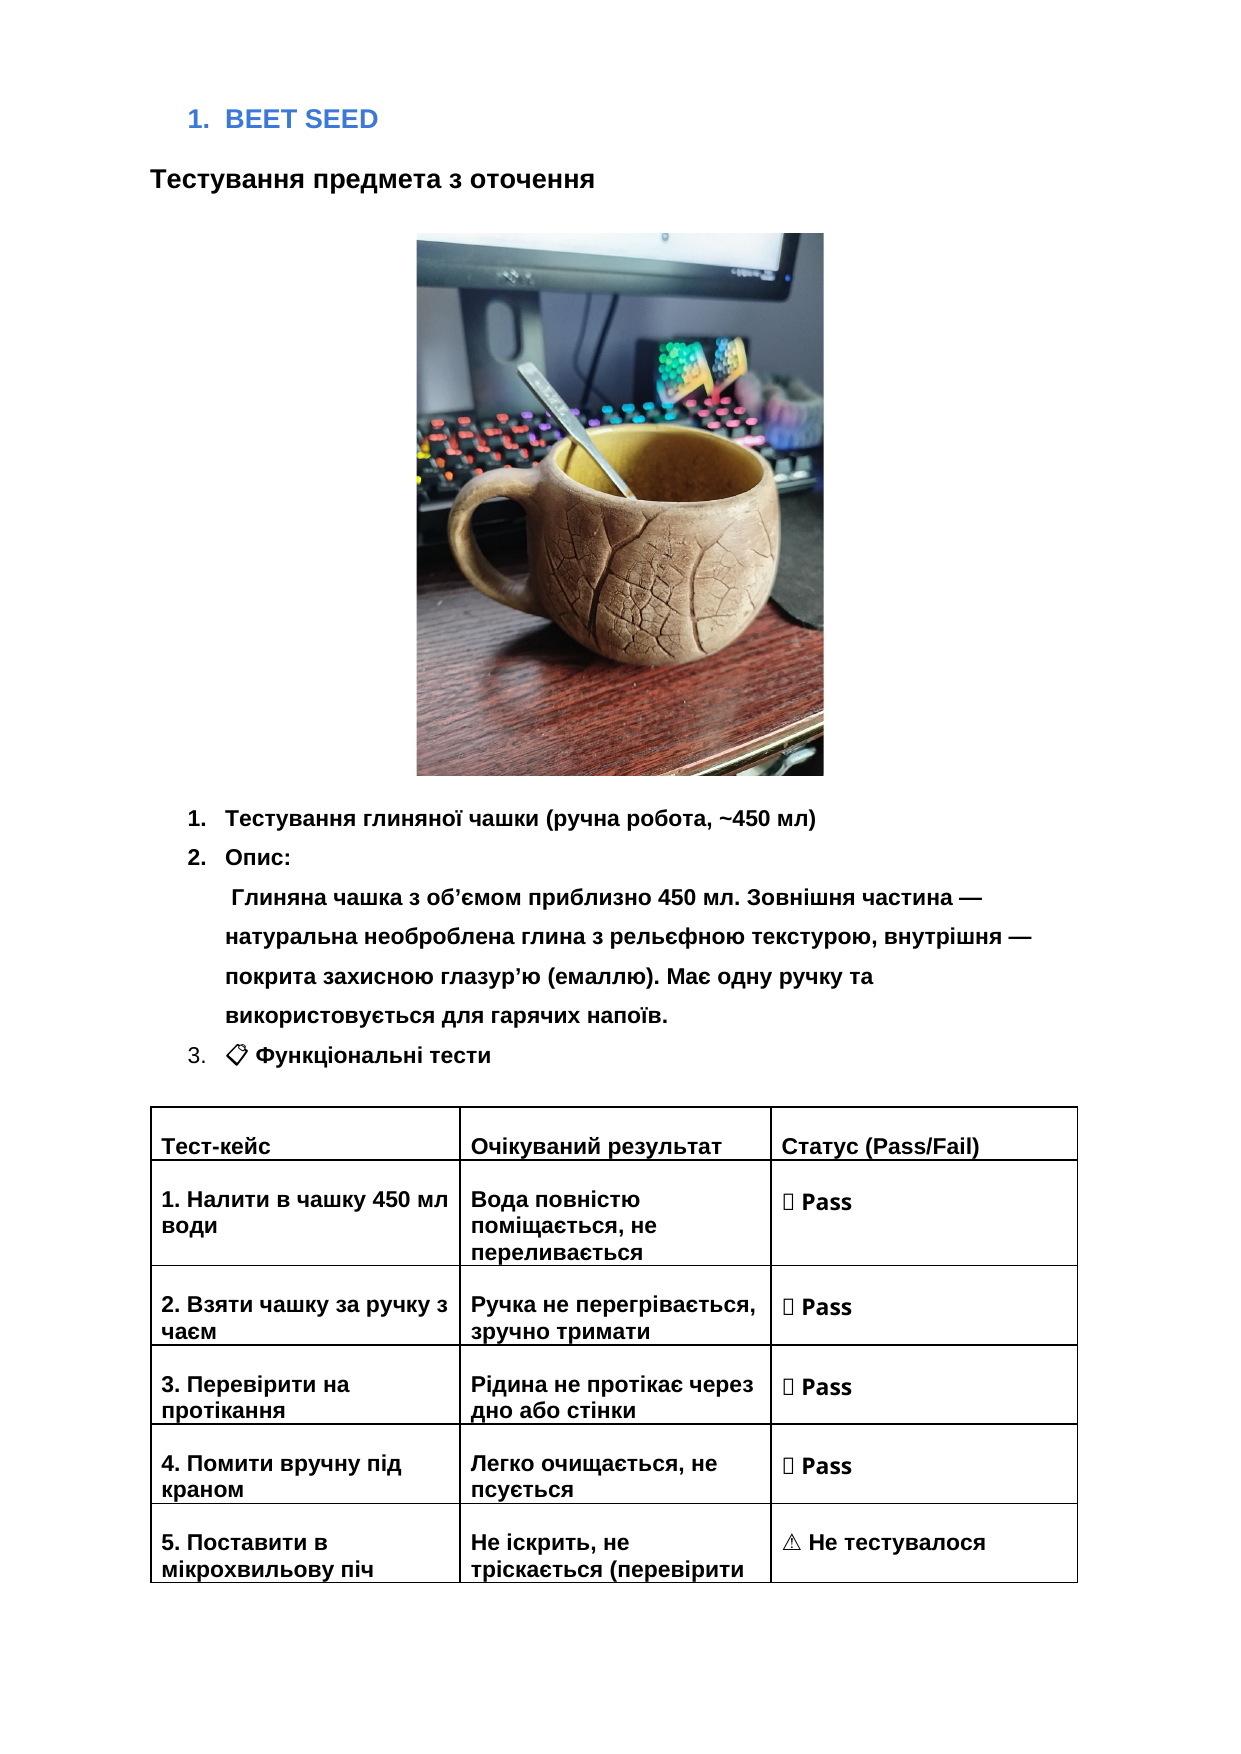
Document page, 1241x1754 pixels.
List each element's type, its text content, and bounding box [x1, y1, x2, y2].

table_header Очікуваний результат [461, 1108, 770, 1159]
table_cell 1. Налити в чашку 450 мл води [152, 1161, 459, 1265]
table_cell ✅ Pass [772, 1346, 1077, 1423]
subtitle BEET SEED [187, 103, 1090, 134]
table_header Статус (Pass/Fail) [772, 1108, 1077, 1159]
subtitle Тестування предмета з оточення [150, 163, 1090, 194]
table_cell 2. Взяти чашку за ручку з чаєм [152, 1266, 459, 1344]
list Опис: Глиняна чашка з об’ємом приблизно 450 мл. Зовнішня частина — натуральна необроблена глина з рельєфною текстурою, внутрішня — покрита захисною глазур’ю (емаллю). Має одну ручку та використовується для гарячих напоїв. [187, 844, 1090, 1029]
table_cell ✅ Pass [772, 1266, 1077, 1344]
table_cell 4. Помити вручну під краном [152, 1425, 459, 1503]
table_cell 3. Перевірити на протікання [152, 1346, 459, 1423]
table_cell ✅ Pass [772, 1161, 1077, 1265]
table_cell Ручка не перегрівається, зручно тримати [461, 1266, 770, 1344]
table_cell Рідина не протікає через дно або стінки [461, 1346, 770, 1423]
table_cell ✅ Pass [772, 1425, 1077, 1503]
list 📋 Функціональні тести [187, 1042, 1090, 1068]
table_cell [152, 1504, 459, 1582]
table_header Тест-кейс [152, 1108, 459, 1159]
table_cell ⚠️ Не тестувалося [772, 1504, 1077, 1582]
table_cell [461, 1504, 770, 1582]
picture [416, 233, 824, 776]
table_cell Вода повністю поміщається, не переливається [461, 1161, 770, 1265]
list Тестування глиняної чашки (ручна робота, ~450 мл) [187, 805, 1090, 831]
table_cell Легко очищається, не псується [461, 1425, 770, 1503]
